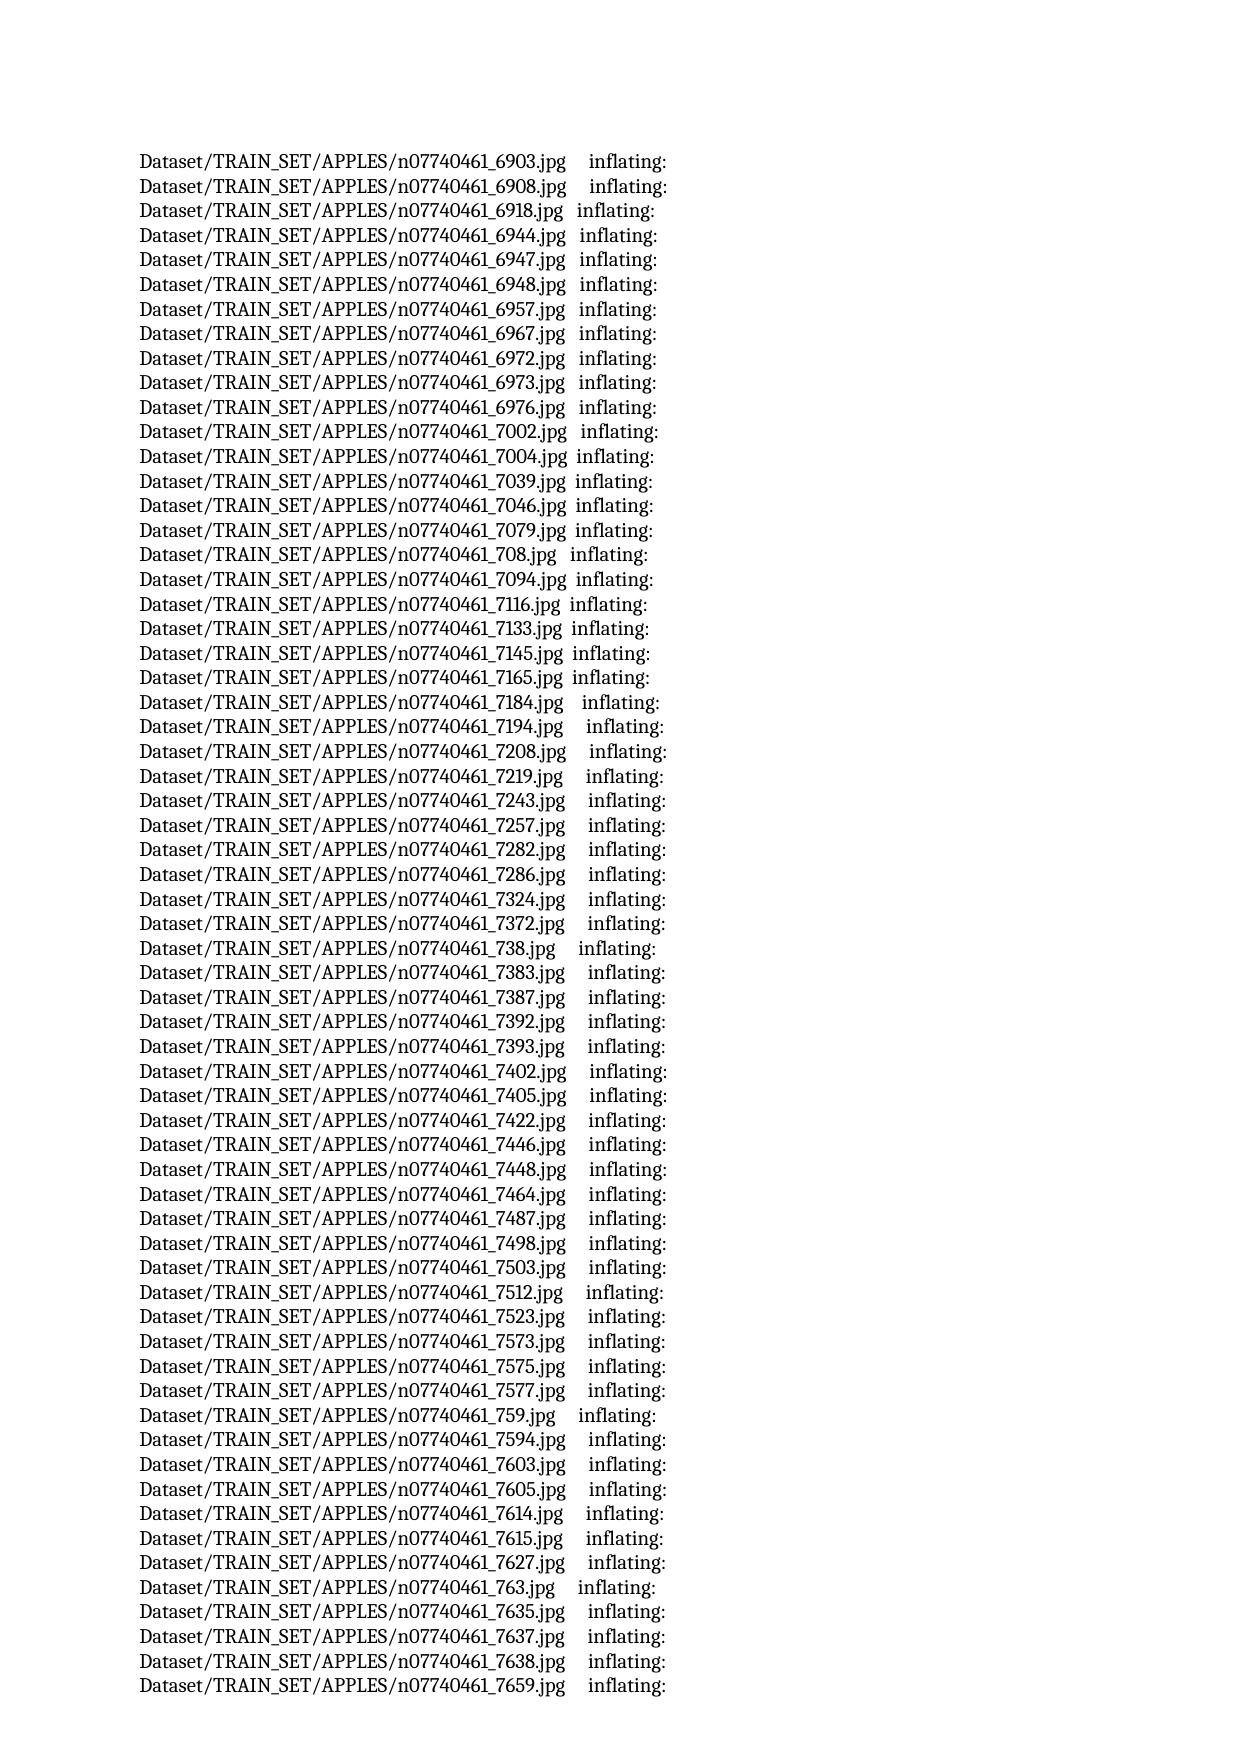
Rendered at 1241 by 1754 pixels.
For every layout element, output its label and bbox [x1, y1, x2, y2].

text [138, 150, 747, 1698]
